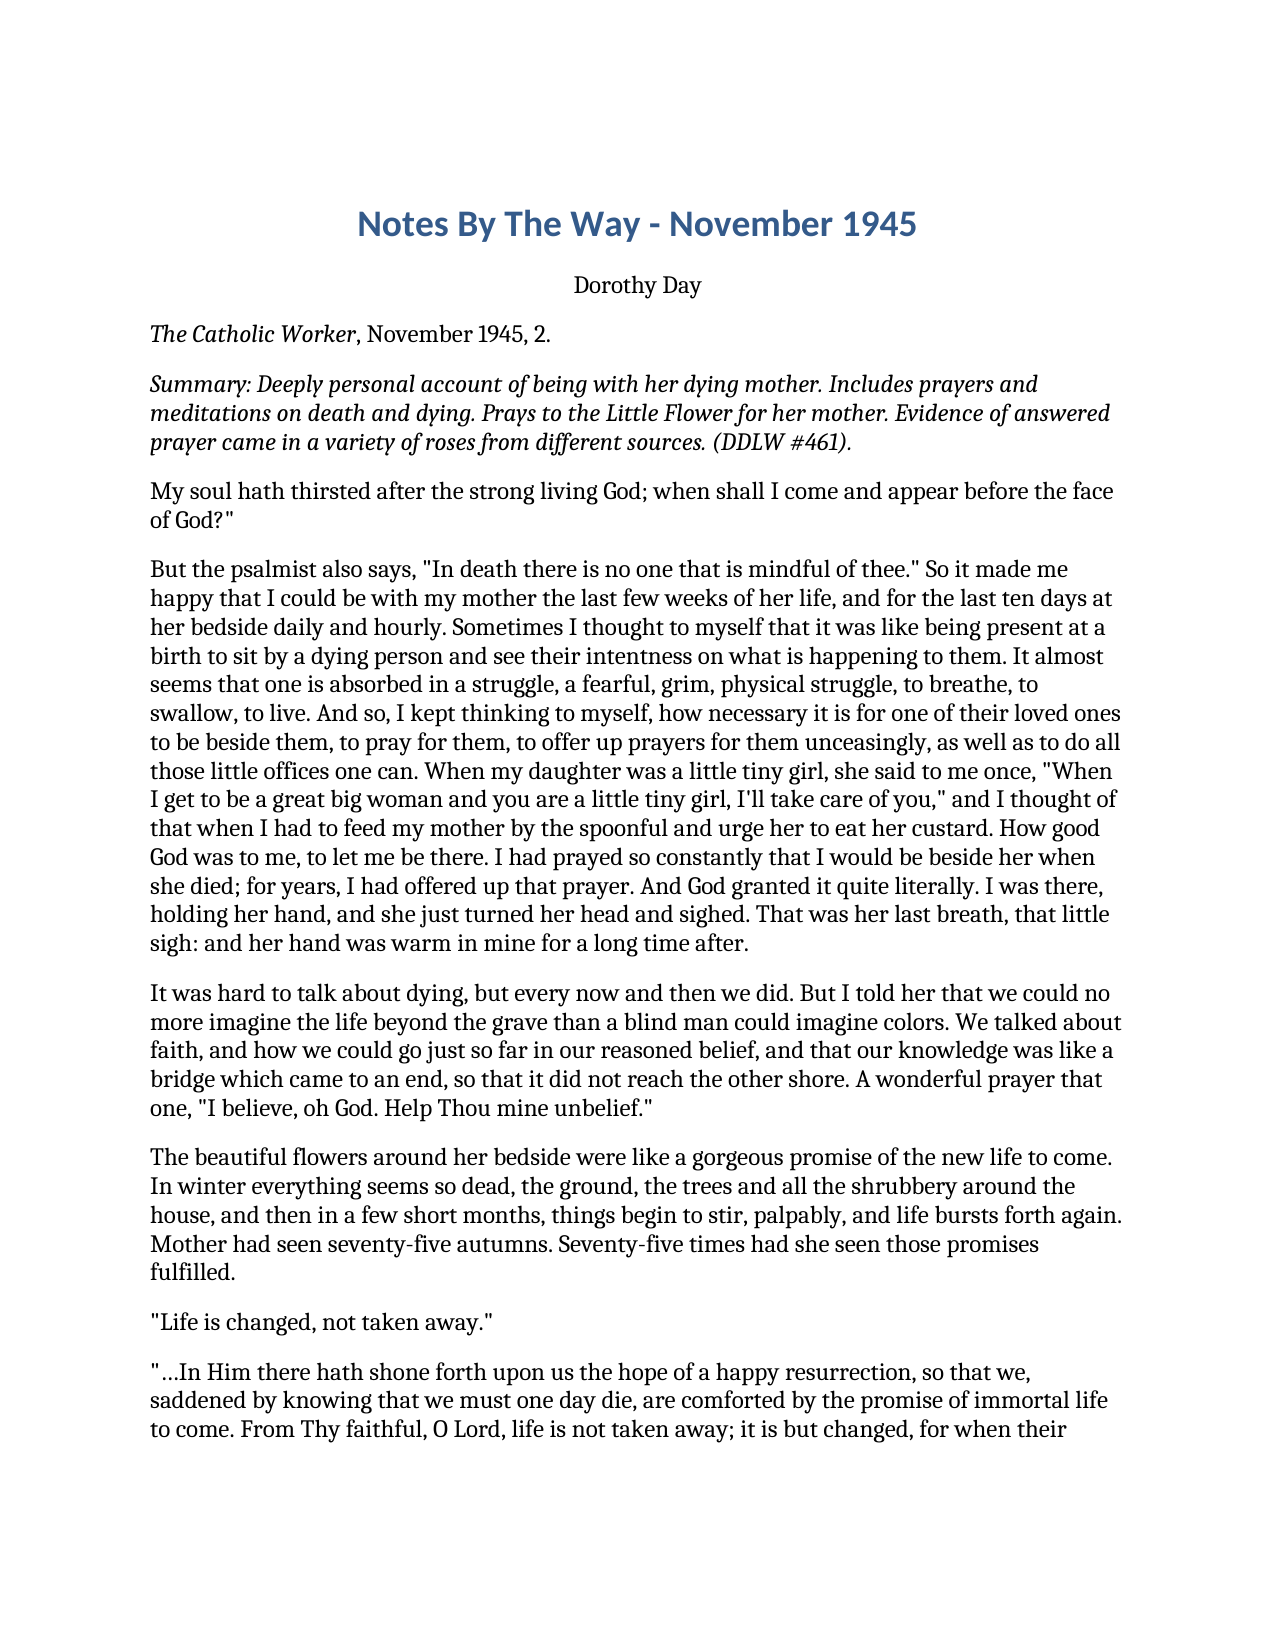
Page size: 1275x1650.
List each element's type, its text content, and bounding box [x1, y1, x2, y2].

text "Life is changed, not taken away." [150, 1308, 1125, 1337]
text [150, 1357, 1125, 1444]
text But the psalmist also says, "In death there is no one that is mindful of thee." So it made me happy that I could be with my mother the last few weeks of her life, and for the last ten days at her bedside daily and hourly. Sometimes I thought to myself that it was like being present at a birth to sit by a dying person and see their intentness on what is happening to them. It almost seems that one is absorbed in a struggle, a fearful, grim, physical struggle, to breathe, to swallow, to live. And so, I kept thinking to myself, how necessary it is for one of their loved ones to be beside them, to pray for them, to offer up prayers for them unceasingly, as well as to do all those little offices one can. When my daughter was a little tiny girl, she said to me once, "When I get to be a great big woman and you are a little tiny girl, I'll take care of you," and I thought of that when I had to feed my mother by the spoonful and urge her to eat her custard. How good God was to me, to let me be there. I had prayed so constantly that I would be beside her when she died; for years, I had offered up that prayer. And God granted it quite literally. I was there, holding her hand, and she just turned her head and sighed. That was her last breath, that little sigh: and her hand was warm in mine for a long time after. [150, 555, 1125, 958]
text The Catholic Worker, November 1945, 2. [150, 320, 1125, 349]
text The beautiful flowers around her bedside were like a gorgeous promise of the new life to come. In winter everything seems so dead, the ground, the trees and all the shrubbery around the house, and then in a few short months, things begin to stir, palpably, and life bursts forth again. Mother had seen seventy-five autumns. Seventy-five times had she seen those promises fulfilled. [150, 1143, 1125, 1287]
text Dorothy Day [150, 271, 1125, 299]
text It was hard to talk about dying, but every now and then we did. But I told her that we could no more imagine the life beyond the grave than a blind man could imagine colors. We talked about faith, and how we could go just so far in our reasoned belief, and that our knowledge was like a bridge which came to an end, so that it did not reach the other shore. A wonderful prayer that one, "I believe, oh God. Help Thou mine unbelief." [150, 979, 1125, 1122]
text Summary: Deeply personal account of being with her dying mother. Includes prayers and meditations on death and dying. Prays to the Little Flower for her mother. Evidence of answered prayer came in a variety of roses from different sources. (DDLW #461). [150, 370, 1125, 456]
title Notes By The Way - November 1945 [150, 200, 1125, 246]
text My soul hath thirsted after the strong living God; when shall I come and appear before the face of God?" [150, 477, 1125, 534]
